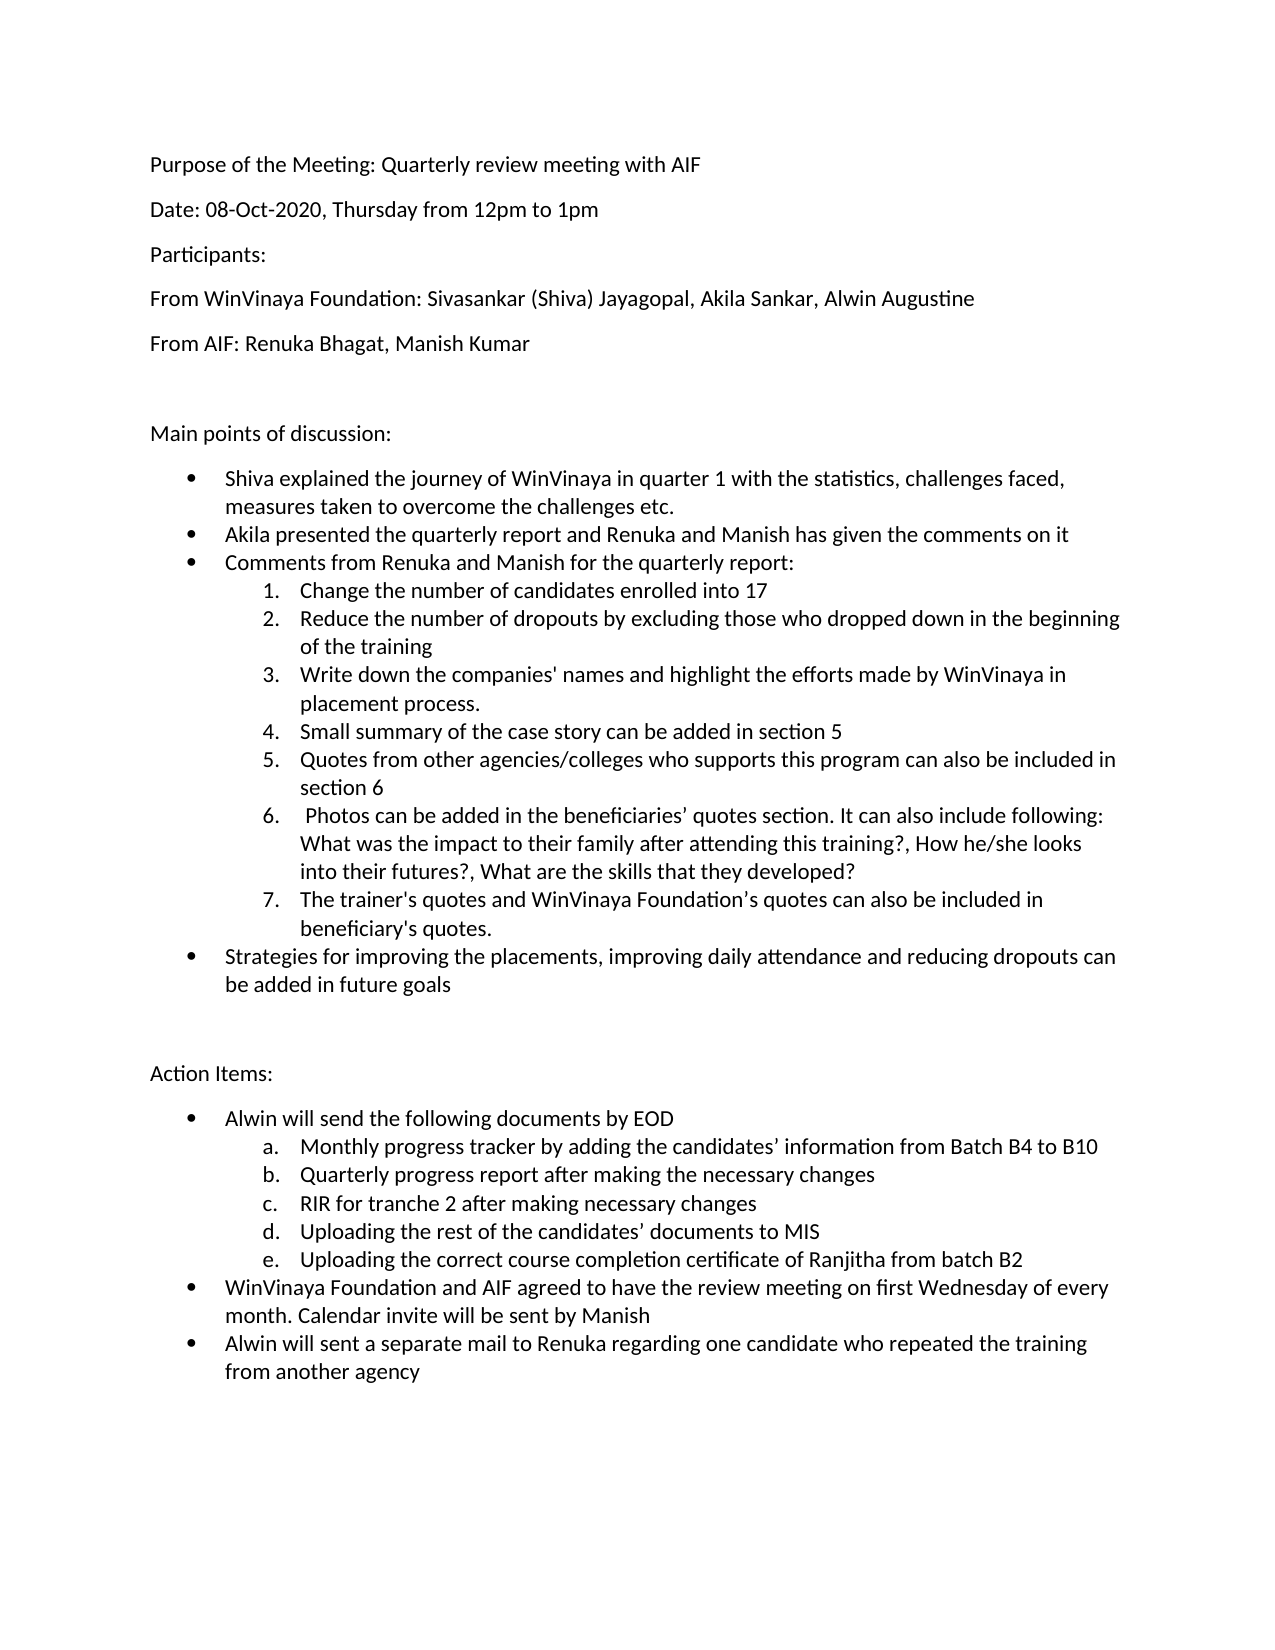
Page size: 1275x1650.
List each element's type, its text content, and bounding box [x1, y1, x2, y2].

list WinVinaya Foundation and AIF agreed to have the review meeting on first Wednesday of every month. Calendar invite will be sent by Manish [187, 1273, 1125, 1329]
list Monthly progress tracker by adding the candidates’ information from Batch B4 to B10 [262, 1132, 1125, 1160]
text Action Items: [150, 1059, 1125, 1087]
text From AIF: Renuka Bhagat, Manish Kumar [150, 329, 1125, 357]
list Alwin will send the following documents by EOD [187, 1104, 1125, 1132]
list Change the number of candidates enrolled into 17 [262, 576, 1125, 604]
list Uploading the correct course completion certificate of Ranjitha from batch B2 [262, 1245, 1125, 1273]
list Uploading the rest of the candidates’ documents to MIS [262, 1217, 1125, 1245]
list Write down the companies' names and highlight the efforts made by WinVinaya in placement process. [262, 660, 1125, 717]
list Small summary of the case story can be added in section 5 [262, 717, 1125, 745]
list Quotes from other agencies/colleges who supports this program can also be included in section 6 [262, 745, 1125, 801]
list Photos can be added in the beneficiaries’ quotes section. It can also include following: What was the impact to their family after attending this training?, How he/she looks into their futures?, What are the skills that they developed? [262, 801, 1125, 885]
text Participants: [150, 239, 1125, 268]
list The trainer's quotes and WinVinaya Foundation’s quotes can also be included in beneficiary's quotes. [262, 885, 1125, 942]
text Date: 08-Oct-2020, Thursday from 12pm to 1pm [150, 195, 1125, 223]
text Main points of discussion: [150, 419, 1125, 447]
list RIR for tranche 2 after making necessary changes [262, 1188, 1125, 1217]
list Comments from Renuka and Manish for the quarterly report: [187, 548, 1125, 576]
list Alwin will sent a separate mail to Renuka regarding one candidate who repeated the training from another agency [187, 1329, 1125, 1385]
list Reduce the number of dropouts by excluding those who dropped down in the beginning of the training [262, 604, 1125, 660]
list Strategies for improving the placements, improving daily attendance and reducing dropouts can be added in future goals [187, 942, 1125, 998]
list Shiva explained the journey of WinVinaya in quarter 1 with the statistics, challenges faced, measures taken to overcome the challenges etc. [187, 463, 1125, 520]
text Purpose of the Meeting: Quarterly review meeting with AIF [150, 150, 1125, 178]
text From WinVinaya Foundation: Sivasankar (Shiva) Jayagopal, Akila Sankar, Alwin Augustine [150, 284, 1125, 312]
list Quarterly progress report after making the necessary changes [262, 1160, 1125, 1188]
list Akila presented the quarterly report and Renuka and Manish has given the comments on it [187, 520, 1125, 548]
